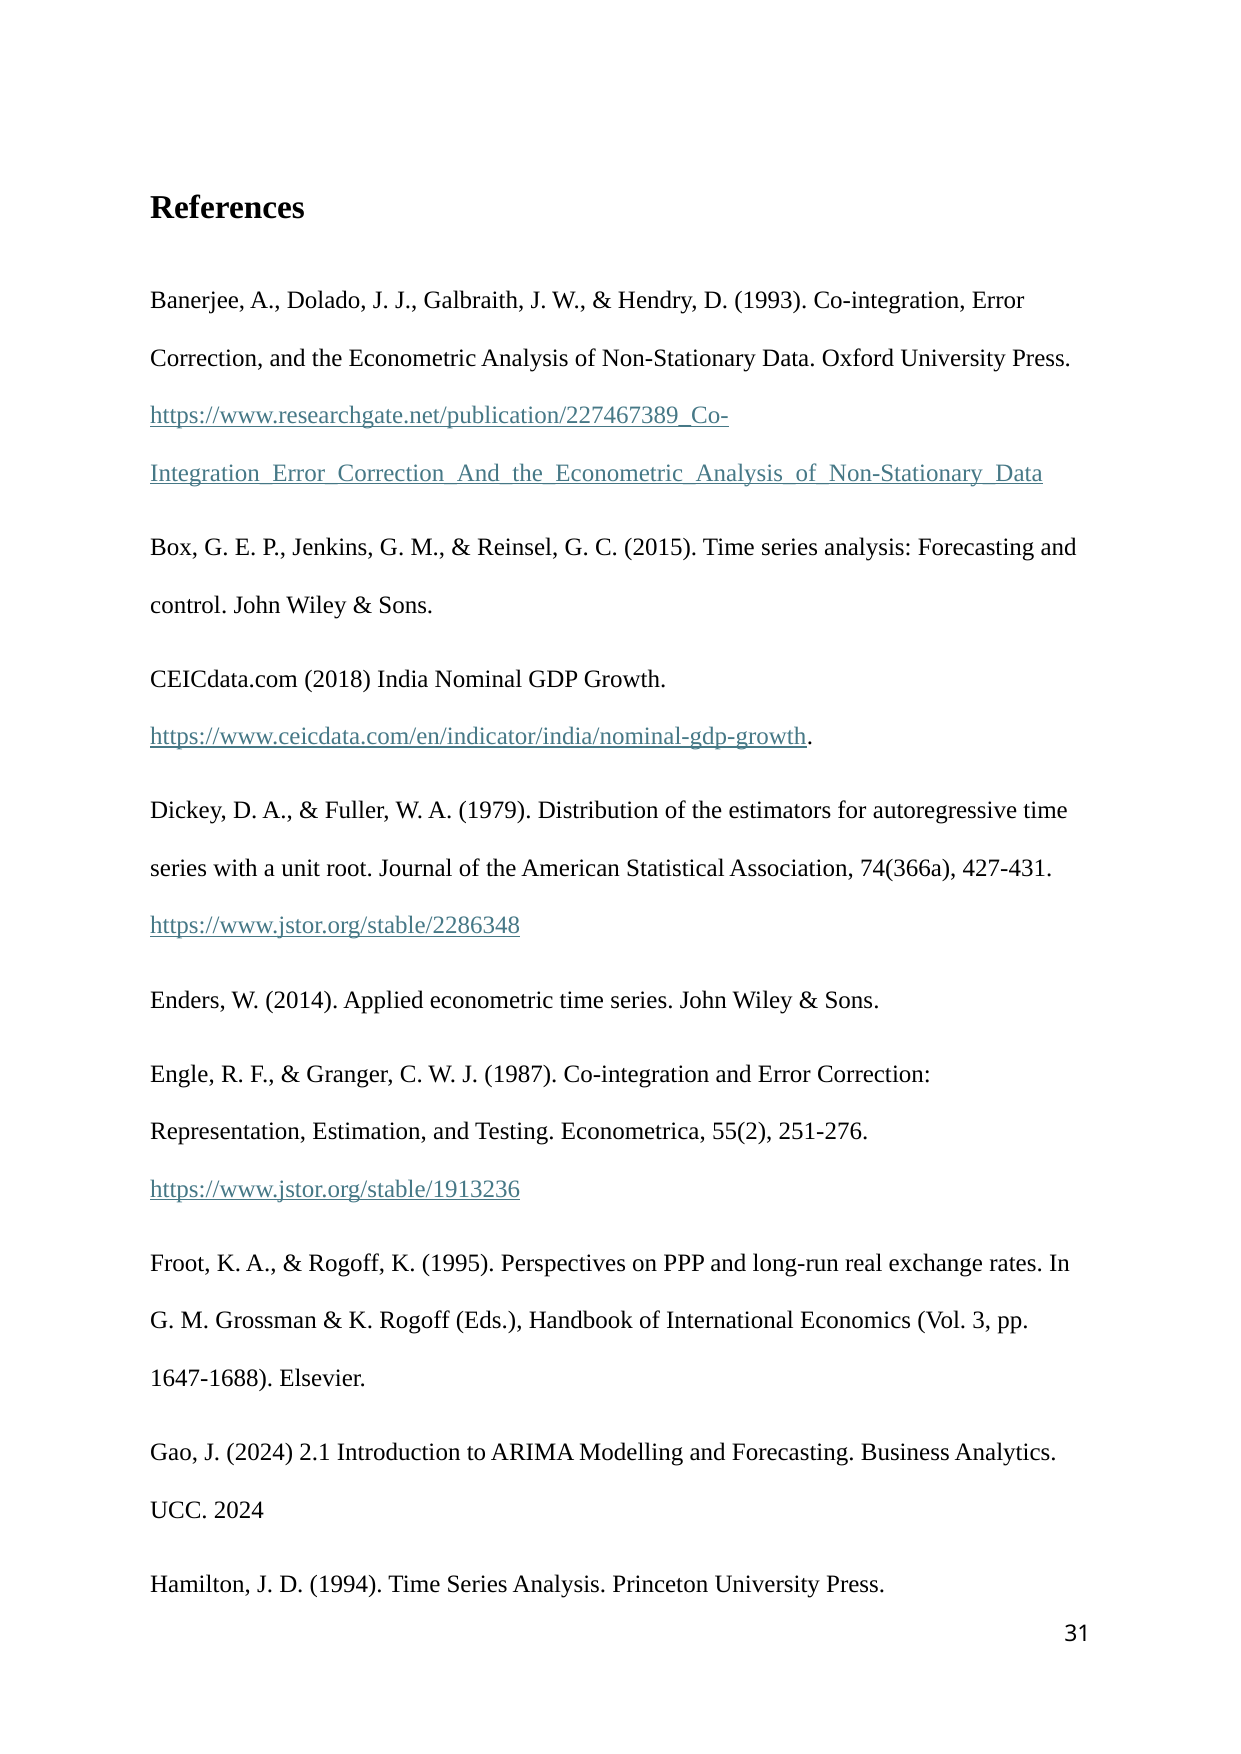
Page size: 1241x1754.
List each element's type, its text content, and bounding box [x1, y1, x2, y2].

text Engle, R. F., & Granger, C. W. J. (1987). Co-integration and Error Correction: Representation, Estimation, and Testing. Econometrica, 55(2), 251-276. https://www.jstor.org/stable/1913236 [150, 1059, 1090, 1203]
text Enders, W. (2014). Applied econometric time series. John Wiley & Sons. [150, 985, 1090, 1013]
text Hamilton, J. D. (1994). Time Series Analysis. Princeton University Press. [150, 1569, 1090, 1598]
text Gao, J. (2024) 2.1 Introduction to ARIMA Modelling and Forecasting. Business Analytics. UCC. 2024 [150, 1437, 1090, 1523]
text Box, G. E. P., Jenkins, G. M., & Reinsel, G. C. (2015). Time series analysis: Forecasting and control. John Wiley & Sons. [150, 532, 1090, 618]
text Froot, K. A., & Rogoff, K. (1995). Perspectives on PPP and long-run real exchange rates. In G. M. Grossman & K. Rogoff (Eds.), Handbook of International Economics (Vol. 3, pp. 1647-1688). Elsevier. [150, 1248, 1090, 1392]
text Banerjee, A., Dolado, J. J., Galbraith, J. W., & Hendry, D. (1993). Co-integration, Error Correction, and the Econometric Analysis of Non-Stationary Data. Oxford University Press. https://www.researchgate.net/publication/227467389_Co-Integration_Error_Correction_And_the_Econometric_Analysis_of_Non-Stationary_Data [150, 286, 1090, 487]
subtitle References [150, 187, 1090, 226]
text CEICdata.com (2018) India Nominal GDP Growth. https://www.ceicdata.com/en/indicator/india/nominal-gdp-growth. [150, 664, 1090, 750]
text Dickey, D. A., & Fuller, W. A. (1979). Distribution of the estimators for autoregressive time series with a unit root. Journal of the American Statistical Association, 74(366a), 427-431. https://www.jstor.org/stable/2286348 [150, 796, 1090, 939]
